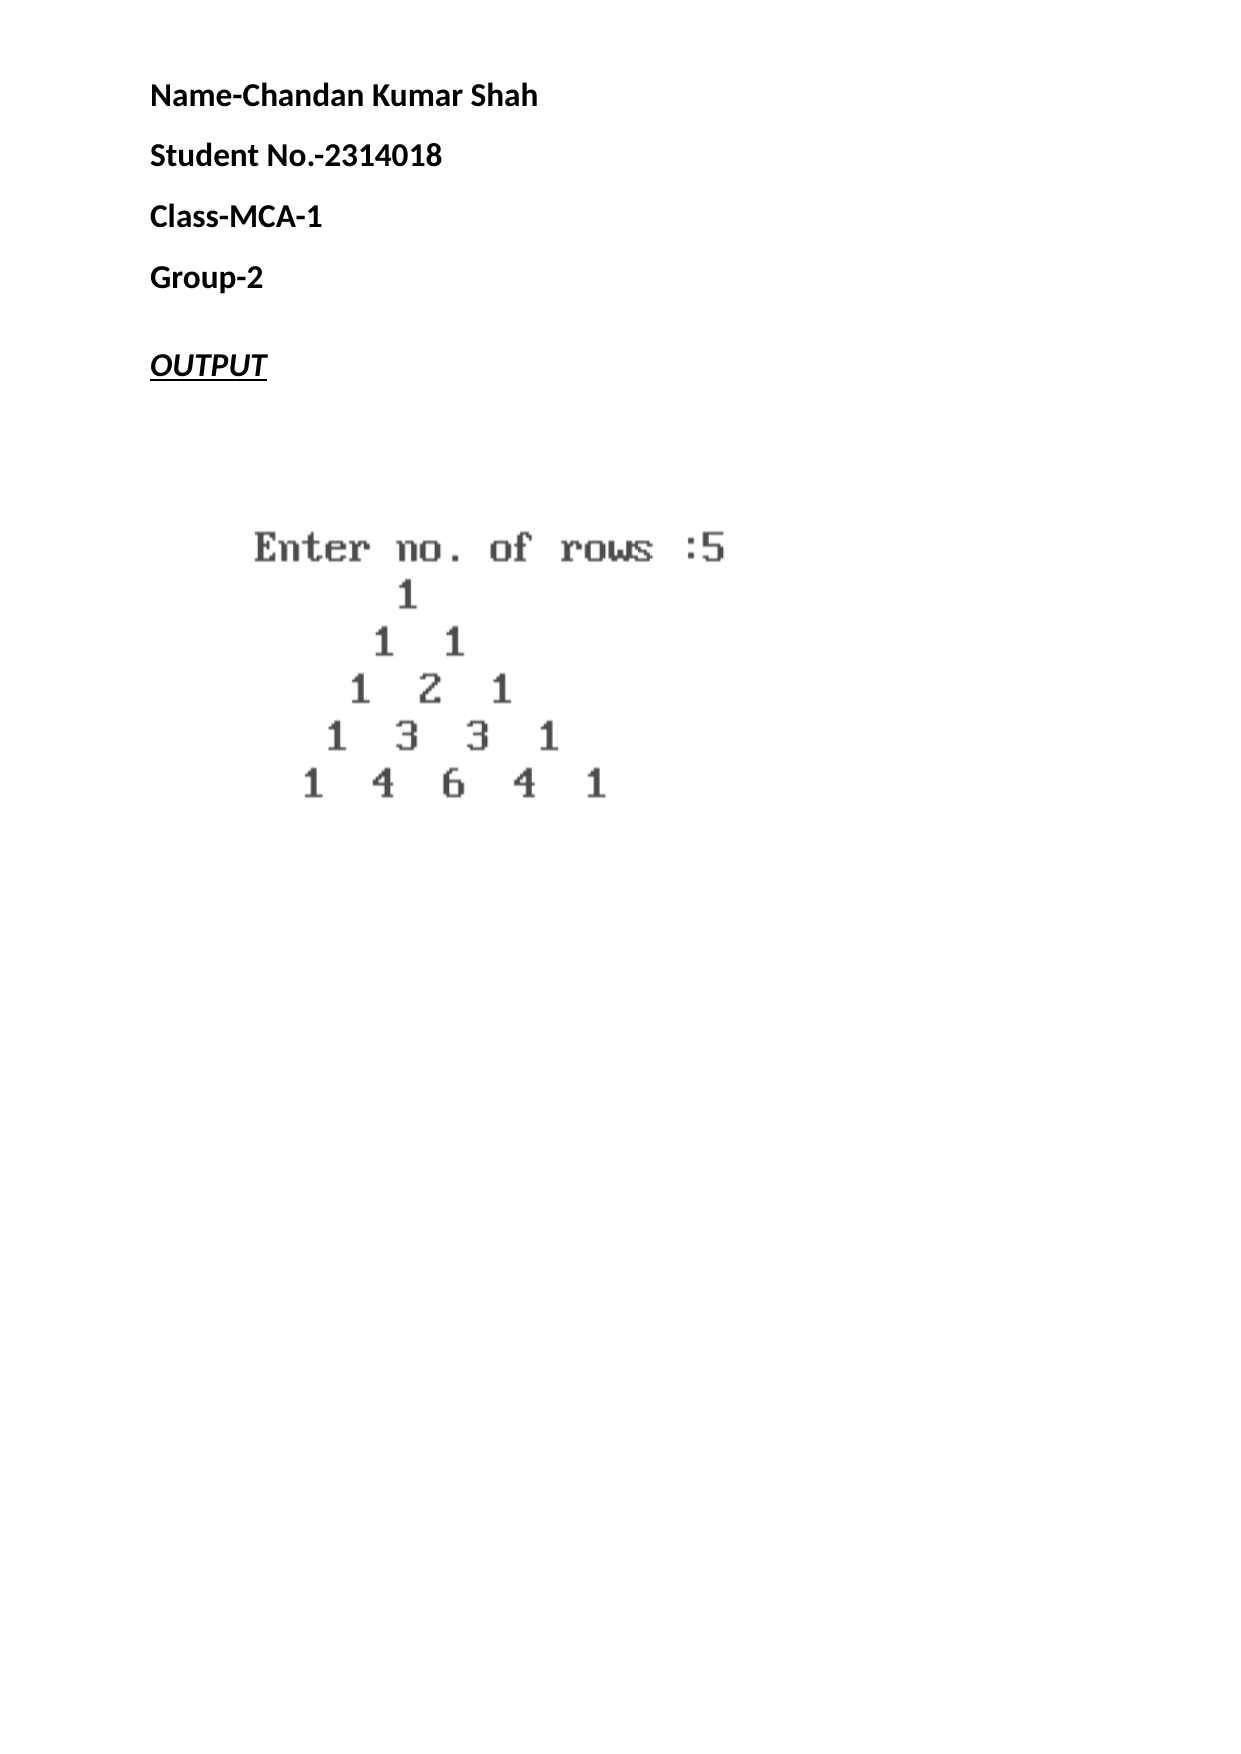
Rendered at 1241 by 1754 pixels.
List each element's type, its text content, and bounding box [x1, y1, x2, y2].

picture [150, 526, 963, 902]
text OUTPUT [150, 344, 1090, 385]
